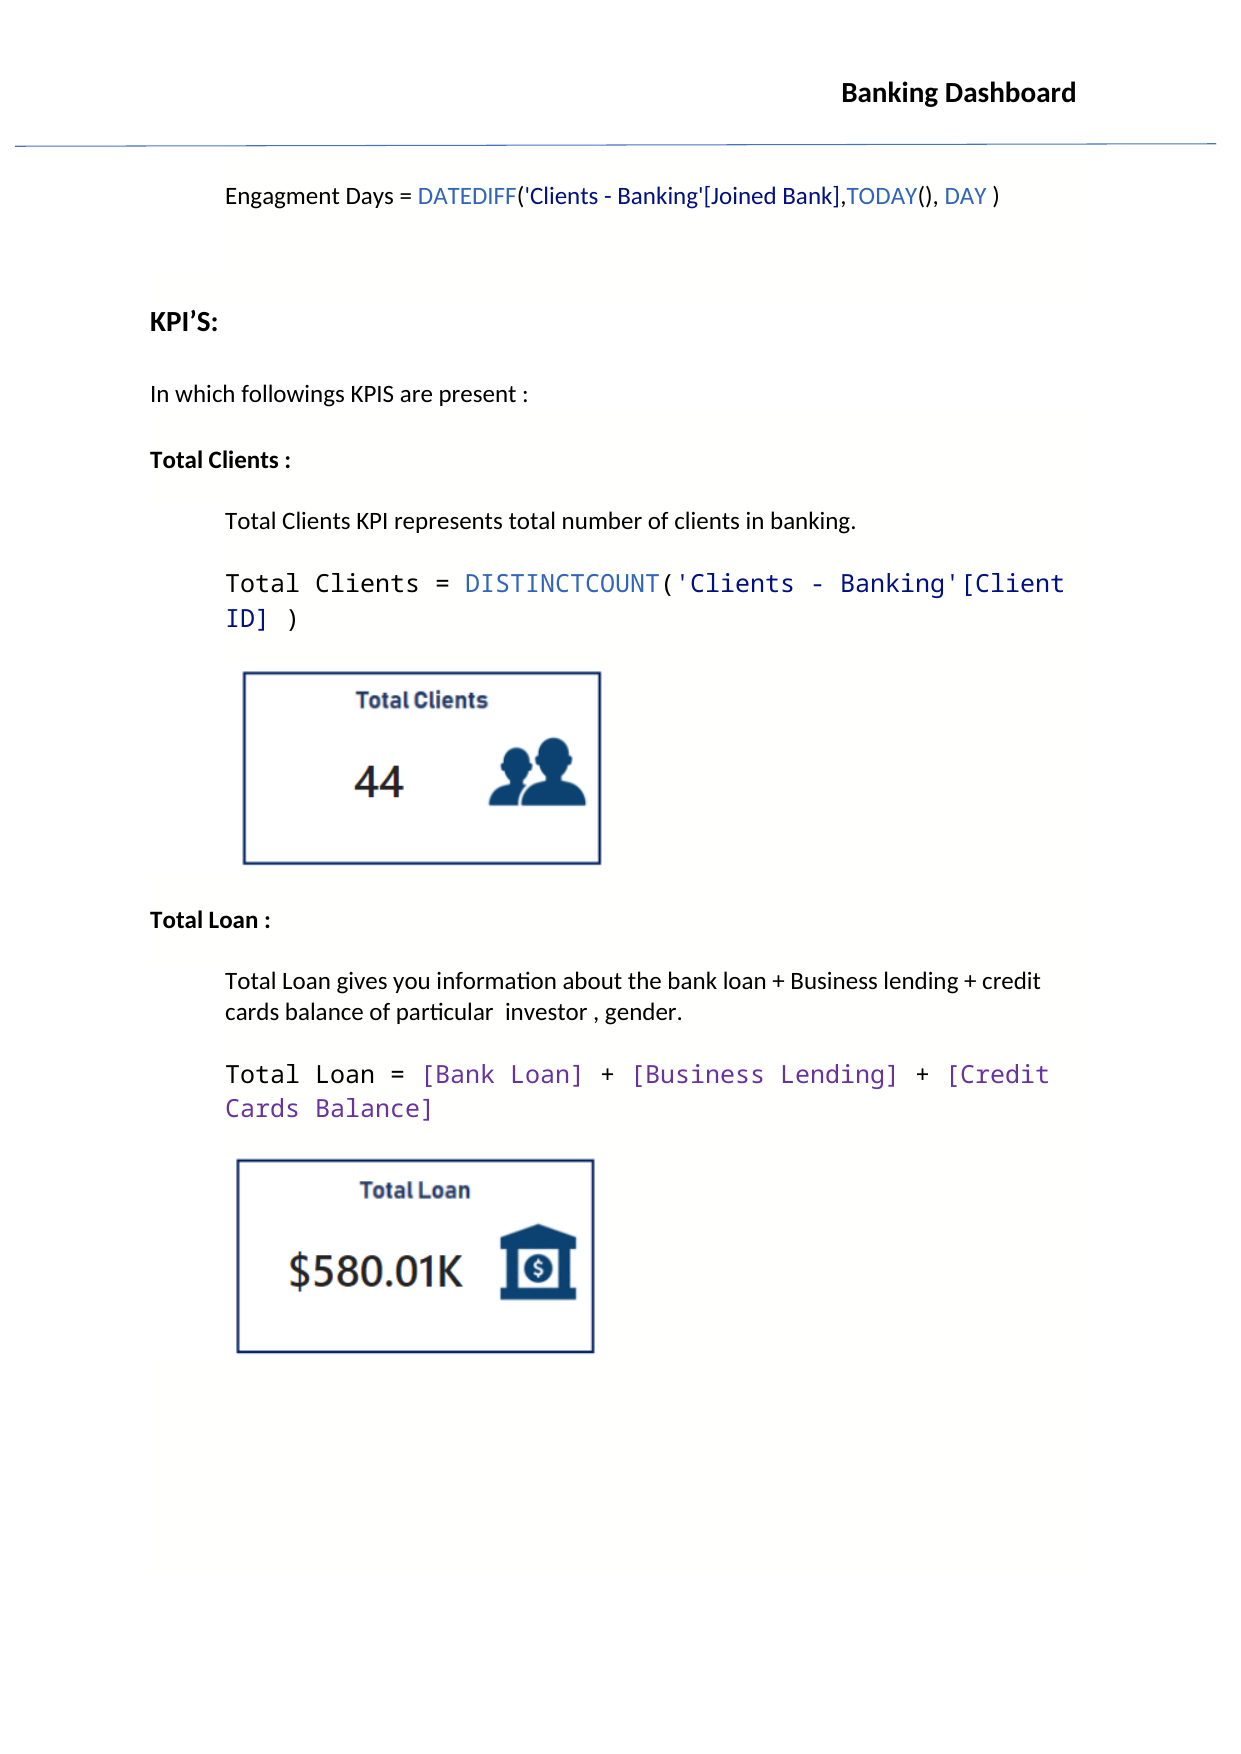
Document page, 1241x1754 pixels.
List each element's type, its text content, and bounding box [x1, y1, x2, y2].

text KPI’S: [150, 303, 1090, 338]
text In which followings KPIS are present : [150, 378, 1090, 409]
picture [225, 664, 609, 874]
text Total Loan : [150, 904, 1090, 934]
text Total Loan gives you information about the bank loan + Business lending + credit cards balance of particular investor , gender. [225, 965, 1090, 1026]
text Total Clients : [150, 444, 1090, 474]
text Engagment Days = DATEDIFF('Clients - Banking'[Joined Bank],TODAY(), DAY ) [225, 181, 1090, 211]
picture [225, 1155, 611, 1362]
text Total Clients KPI represents total number of clients in banking. [225, 505, 1090, 536]
text Total Loan = [Bank Loan] + [Business Lending] + [Credit Cards Balance] [225, 1057, 1090, 1125]
text Total Clients = DISTINCTCOUNT('Clients - Banking'[Client ID] ) [225, 566, 1090, 634]
